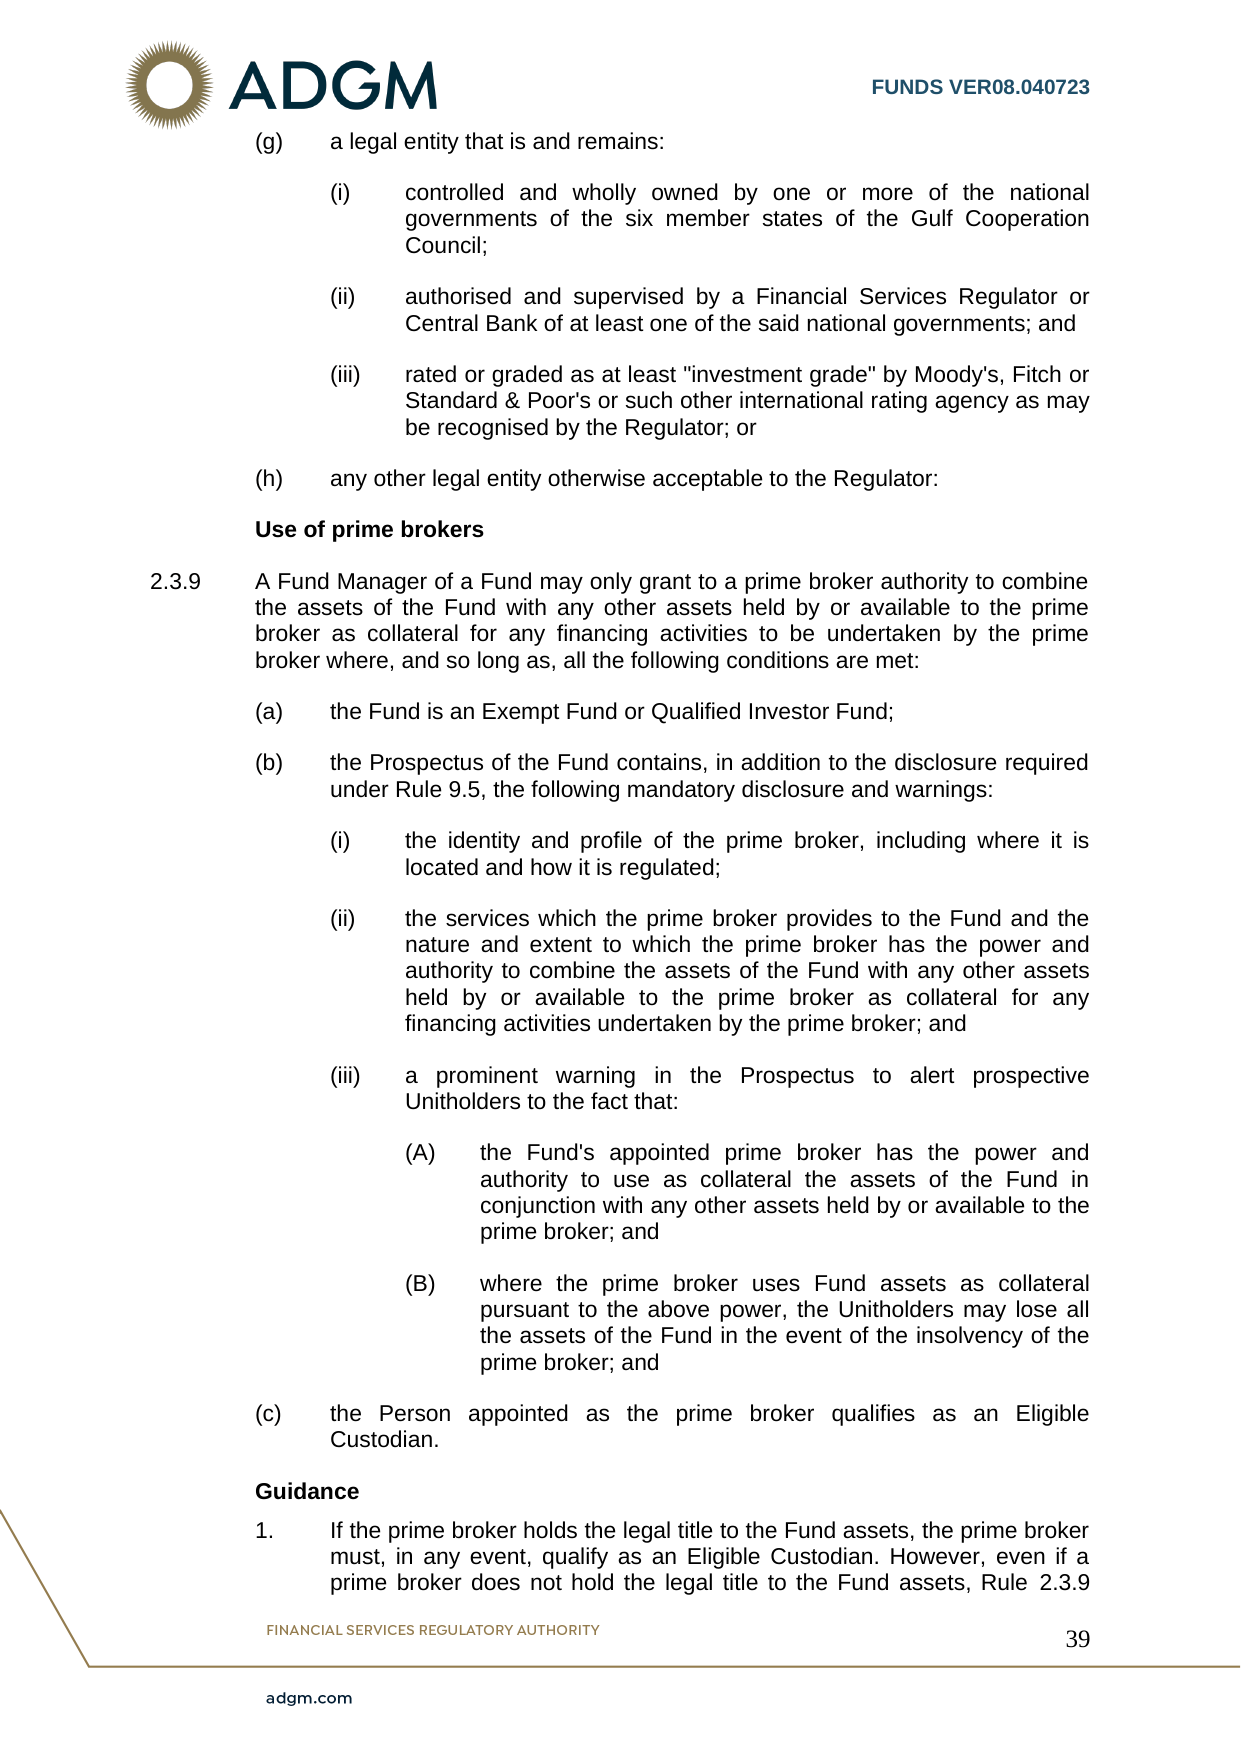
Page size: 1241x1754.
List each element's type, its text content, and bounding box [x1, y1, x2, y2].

subtitle the Person appointed as the prime broker qualifies as an Eligible Custodian. [255, 1400, 1090, 1453]
subtitle authorised and supervised by a Financial Services Regulator or Central Bank of at least one of the said national governments; and [330, 283, 1090, 336]
subtitle a legal entity that is and remains: [255, 128, 1090, 154]
subtitle a prominent warning in the Prospectus to alert prospective Unitholders to the fact that: [330, 1062, 1090, 1114]
subtitle controlled and wholly owned by one or more of the national governments of the six member states of the Gulf Cooperation Council; [330, 179, 1090, 258]
subtitle where the prime broker uses Fund assets as collateral pursuant to the above power, the Unitholders may lose all the assets of the Fund in the event of the insolvency of the prime broker; and [405, 1270, 1090, 1375]
subtitle the Fund's appointed prime broker has the power and authority to use as collateral the assets of the Fund in conjunction with any other assets held by or available to the prime broker; and [405, 1139, 1090, 1245]
text Guidance [255, 1478, 1090, 1504]
subtitle rated or graded as at least "investment grade" by Moody's, Fitch or Standard & Poor's or such other international rating agency as may be recognised by the Regulator; or [330, 361, 1090, 440]
picture [0, 1478, 1241, 1754]
title Use of prime brokers [255, 516, 1090, 543]
picture [125, 40, 437, 130]
subtitle the services which the prime broker provides to the Fund and the nature and extent to which the prime broker has the power and authority to combine the assets of the Fund with any other assets held by or available to the prime broker as collateral for any financing activities undertaken by the prime broker; and [330, 905, 1090, 1037]
subtitle the Fund is an Exempt Fund or Qualified Investor Fund; [255, 698, 1090, 724]
subtitle the identity and profile of the prime broker, including where it is located and how it is regulated; [330, 827, 1090, 880]
subtitle the Prospectus of the Fund contains, in addition to the disclosure required under Rule 9.5, the following mandatory disclosure and warnings: [255, 749, 1090, 802]
subtitle any other legal entity otherwise acceptable to the Regulator: [255, 465, 1090, 491]
subtitle A Fund Manager of a Fund may only grant to a prime broker authority to combine the assets of the Fund with any other assets held by or available to the prime broker as collateral for any financing activities to be undertaken by the prime broker where, and so long as, all the following conditions are met: [150, 568, 1090, 673]
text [255, 1517, 1090, 1596]
